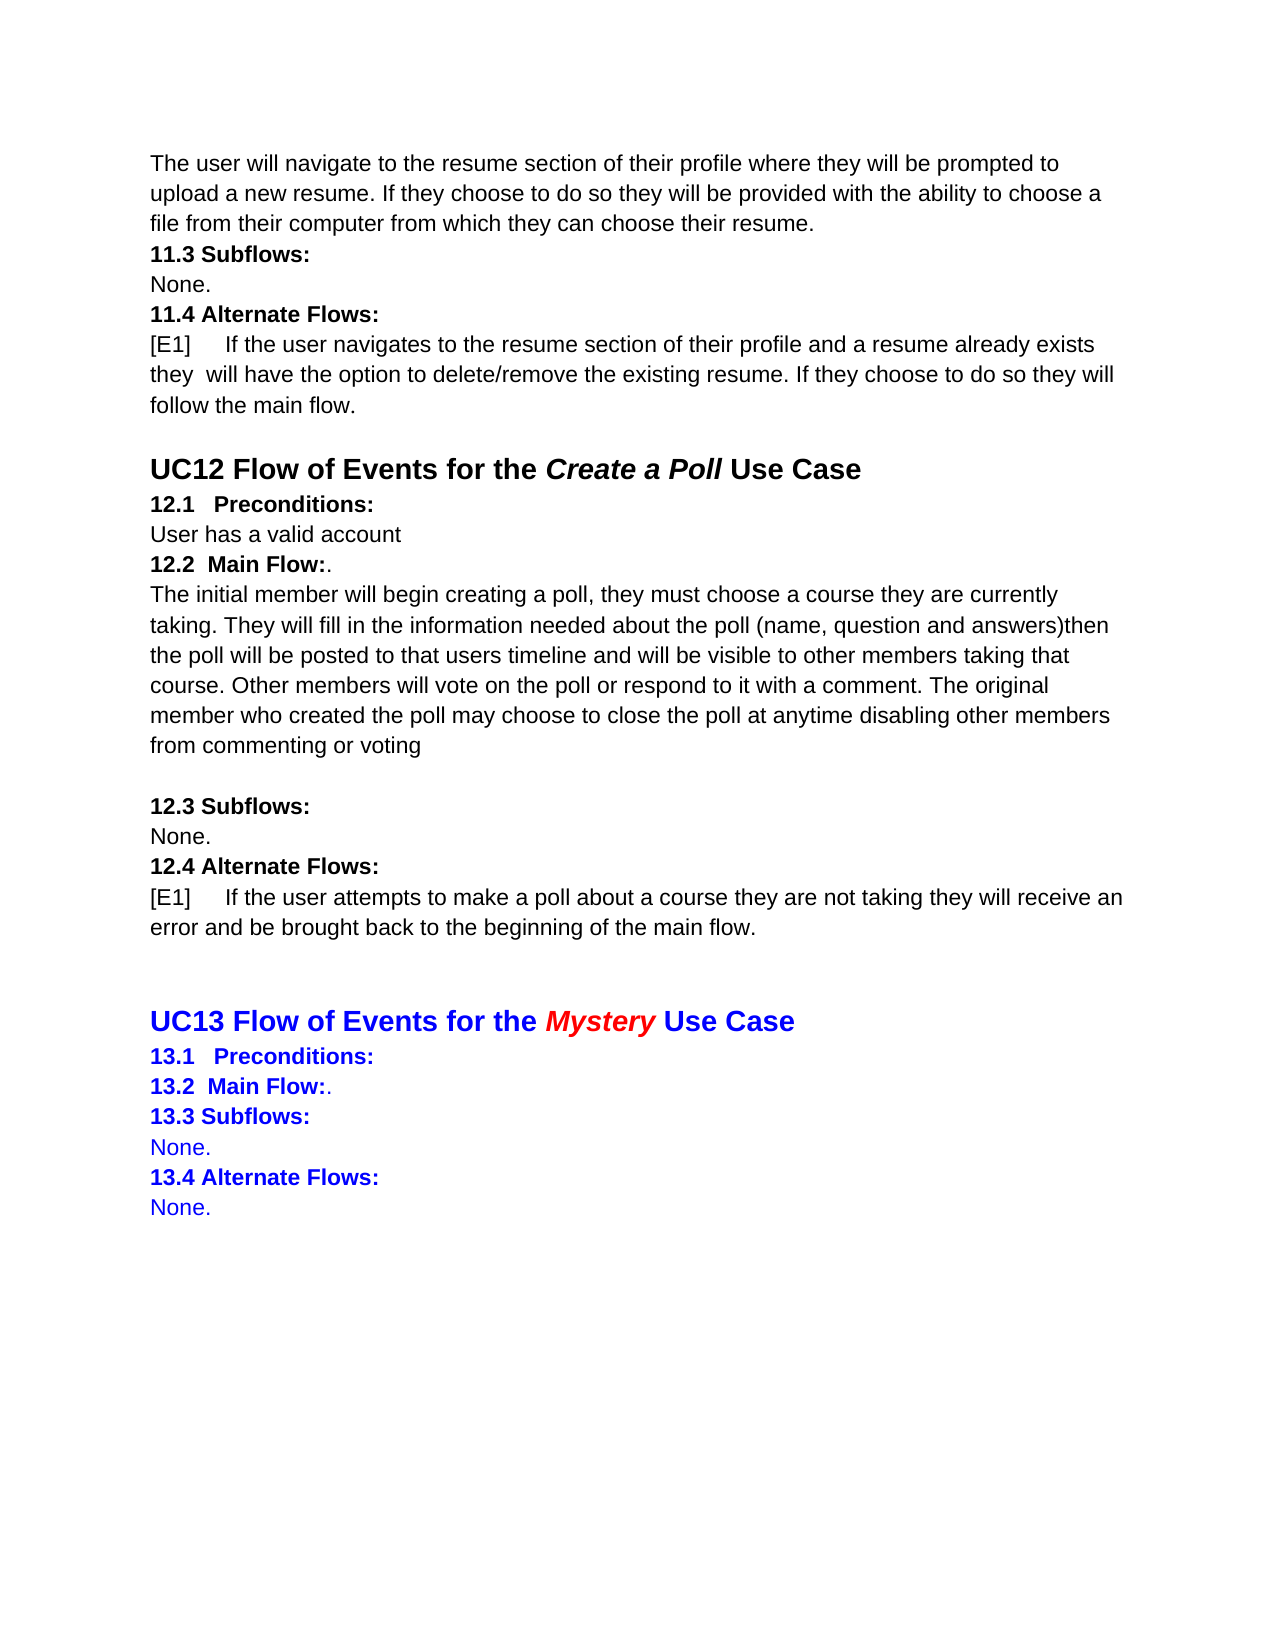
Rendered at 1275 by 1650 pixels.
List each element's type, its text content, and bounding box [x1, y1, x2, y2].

text 11.4 Alternate Flows: [150, 301, 1125, 327]
text UC13 Flow of Events for the Mystery Use Case [150, 1004, 1125, 1038]
text [E1] If the user navigates to the resume section of their profile and a resume already exists they will have the option to delete/remove the existing resume. If they choose to do so they will follow the main flow. [150, 331, 1125, 418]
text None. [150, 1133, 1125, 1160]
text The initial member will begin creating a poll, they must choose a course they are currently taking. They will fill in the information needed about the poll (name, question and answers)then the poll will be posted to that users timeline and will be visible to other members taking that course. Other members will vote on the poll or respond to it with a comment. The original member who created the poll may choose to close the poll at anytime disabling other members from commenting or voting [150, 581, 1125, 759]
text 12.3 Subflows: [150, 793, 1125, 819]
text 12.4 Alternate Flows: [150, 853, 1125, 880]
text The user will navigate to the resume section of their profile where they will be prompted to upload a new resume. If they choose to do so they will be provided with the ability to choose a file from their computer from which they can choose their resume. [150, 150, 1125, 237]
text 12.2 Main Flow:. [150, 551, 1125, 578]
text User has a valid account [150, 521, 1125, 547]
text None. [150, 271, 1125, 297]
text None. [150, 1194, 1125, 1220]
text UC12 Flow of Events for the Create a Poll Use Case [150, 452, 1125, 486]
text 13.4 Alternate Flows: [150, 1164, 1125, 1190]
text None. [150, 823, 1125, 849]
text 13.2 Main Flow:. [150, 1073, 1125, 1099]
text 11.3 Subflows: [150, 241, 1125, 267]
text [E1] If the user attempts to make a poll about a course they are not taking they will receive an error and be brought back to the beginning of the main flow. [150, 883, 1125, 940]
text 13.1 Preconditions: [150, 1043, 1125, 1069]
text 12.1 Preconditions: [150, 491, 1125, 517]
text 13.3 Subflows: [150, 1103, 1125, 1130]
